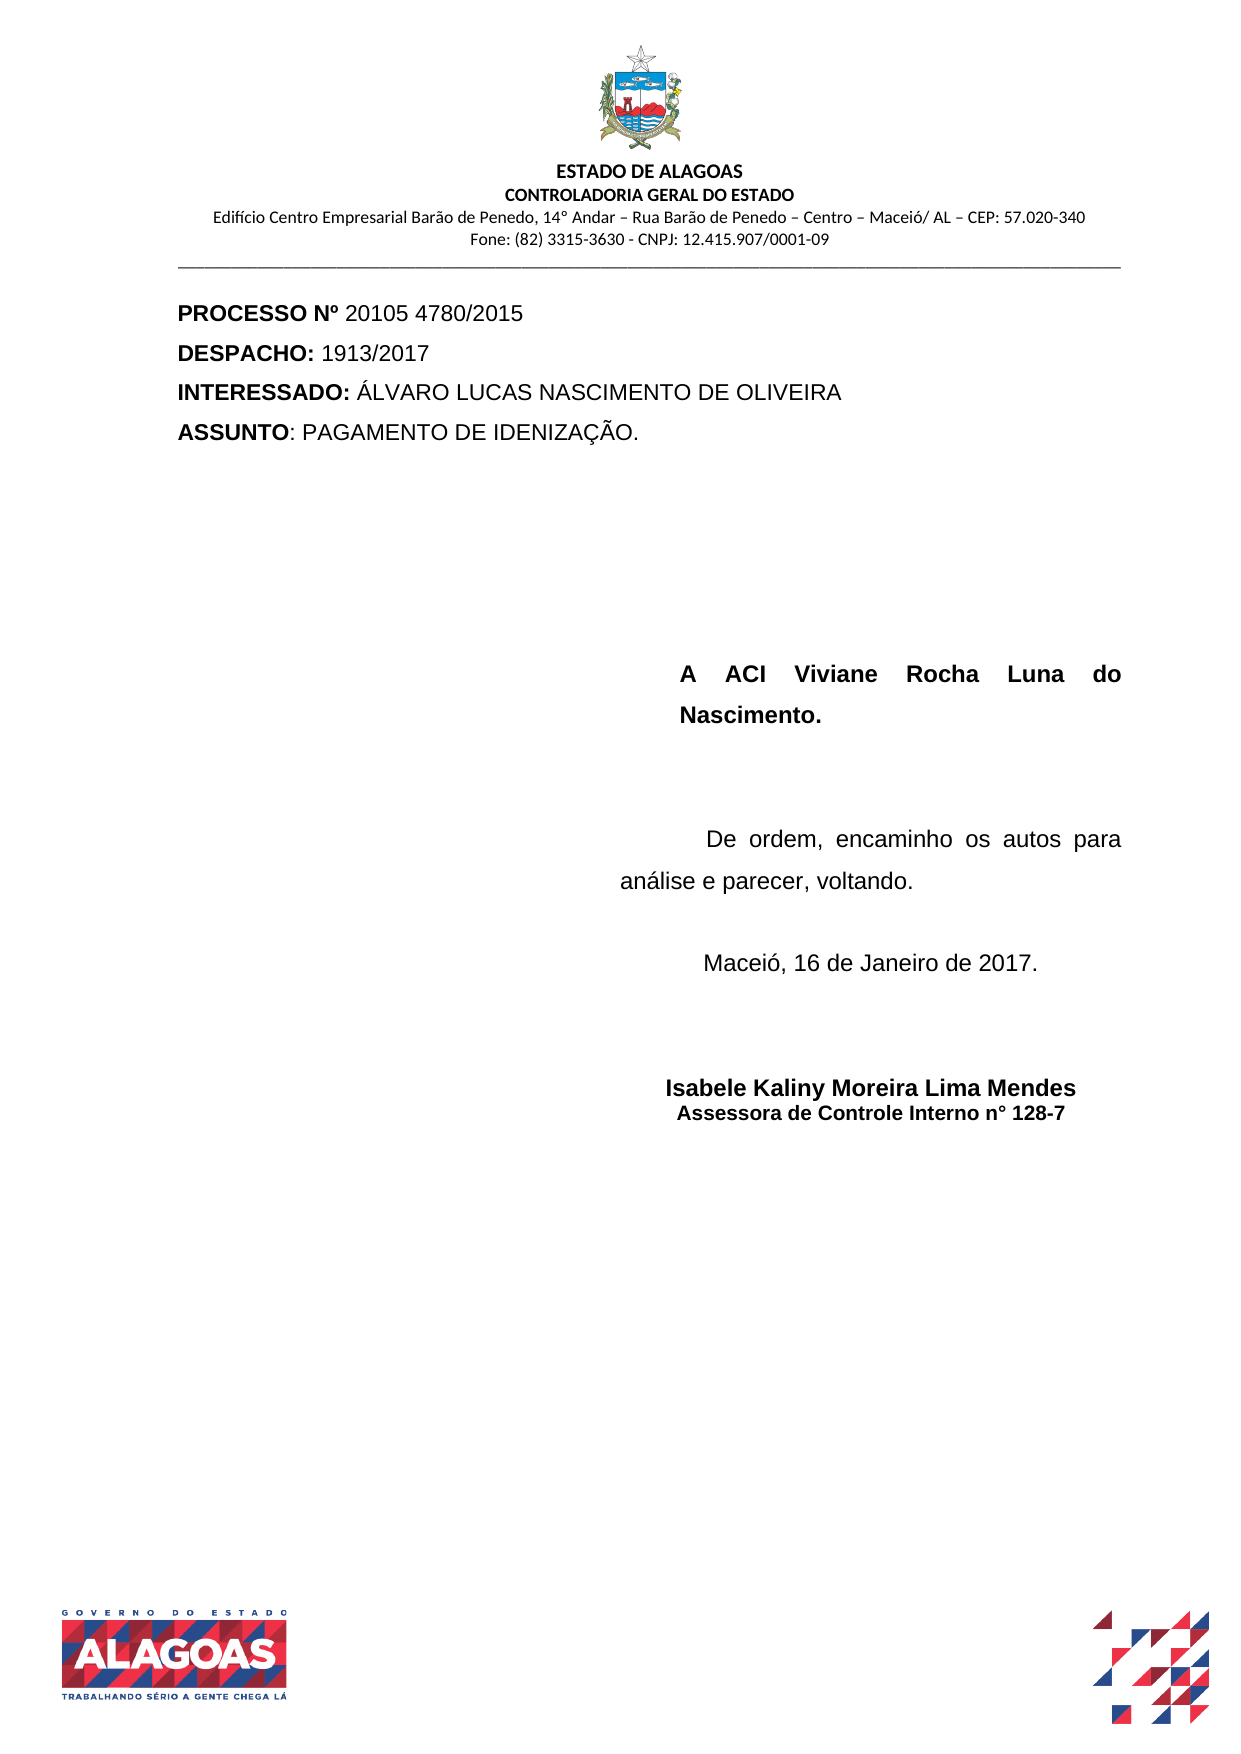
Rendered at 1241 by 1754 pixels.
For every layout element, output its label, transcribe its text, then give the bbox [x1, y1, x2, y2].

text De ordem, encaminho os autos para análise e parecer, voltando. [620, 825, 1122, 894]
picture [598, 45, 682, 150]
picture [1092, 1610, 1209, 1724]
text PROCESSO Nº 20105 4780/2015 [177, 300, 1122, 327]
text Maceió, 16 de Janeiro de 2017. [620, 949, 1122, 977]
text INTERESSADO: ÁLVARO LUCAS NASCIMENTO DE OLIVEIRA [177, 379, 1122, 406]
picture [61, 1610, 287, 1700]
text A ACI Viviane Rocha Luna do Nascimento. [679, 618, 1122, 729]
text Isabele Kaliny Moreira Lima Mendes [620, 1073, 1122, 1101]
text DESPACHO: 1913/2017 [177, 340, 1122, 366]
text ASSUNTO: PAGAMENTO DE IDENIZAÇÃO. [177, 419, 1122, 445]
text Assessora de Controle Interno n° 128-7 [620, 1101, 1122, 1125]
